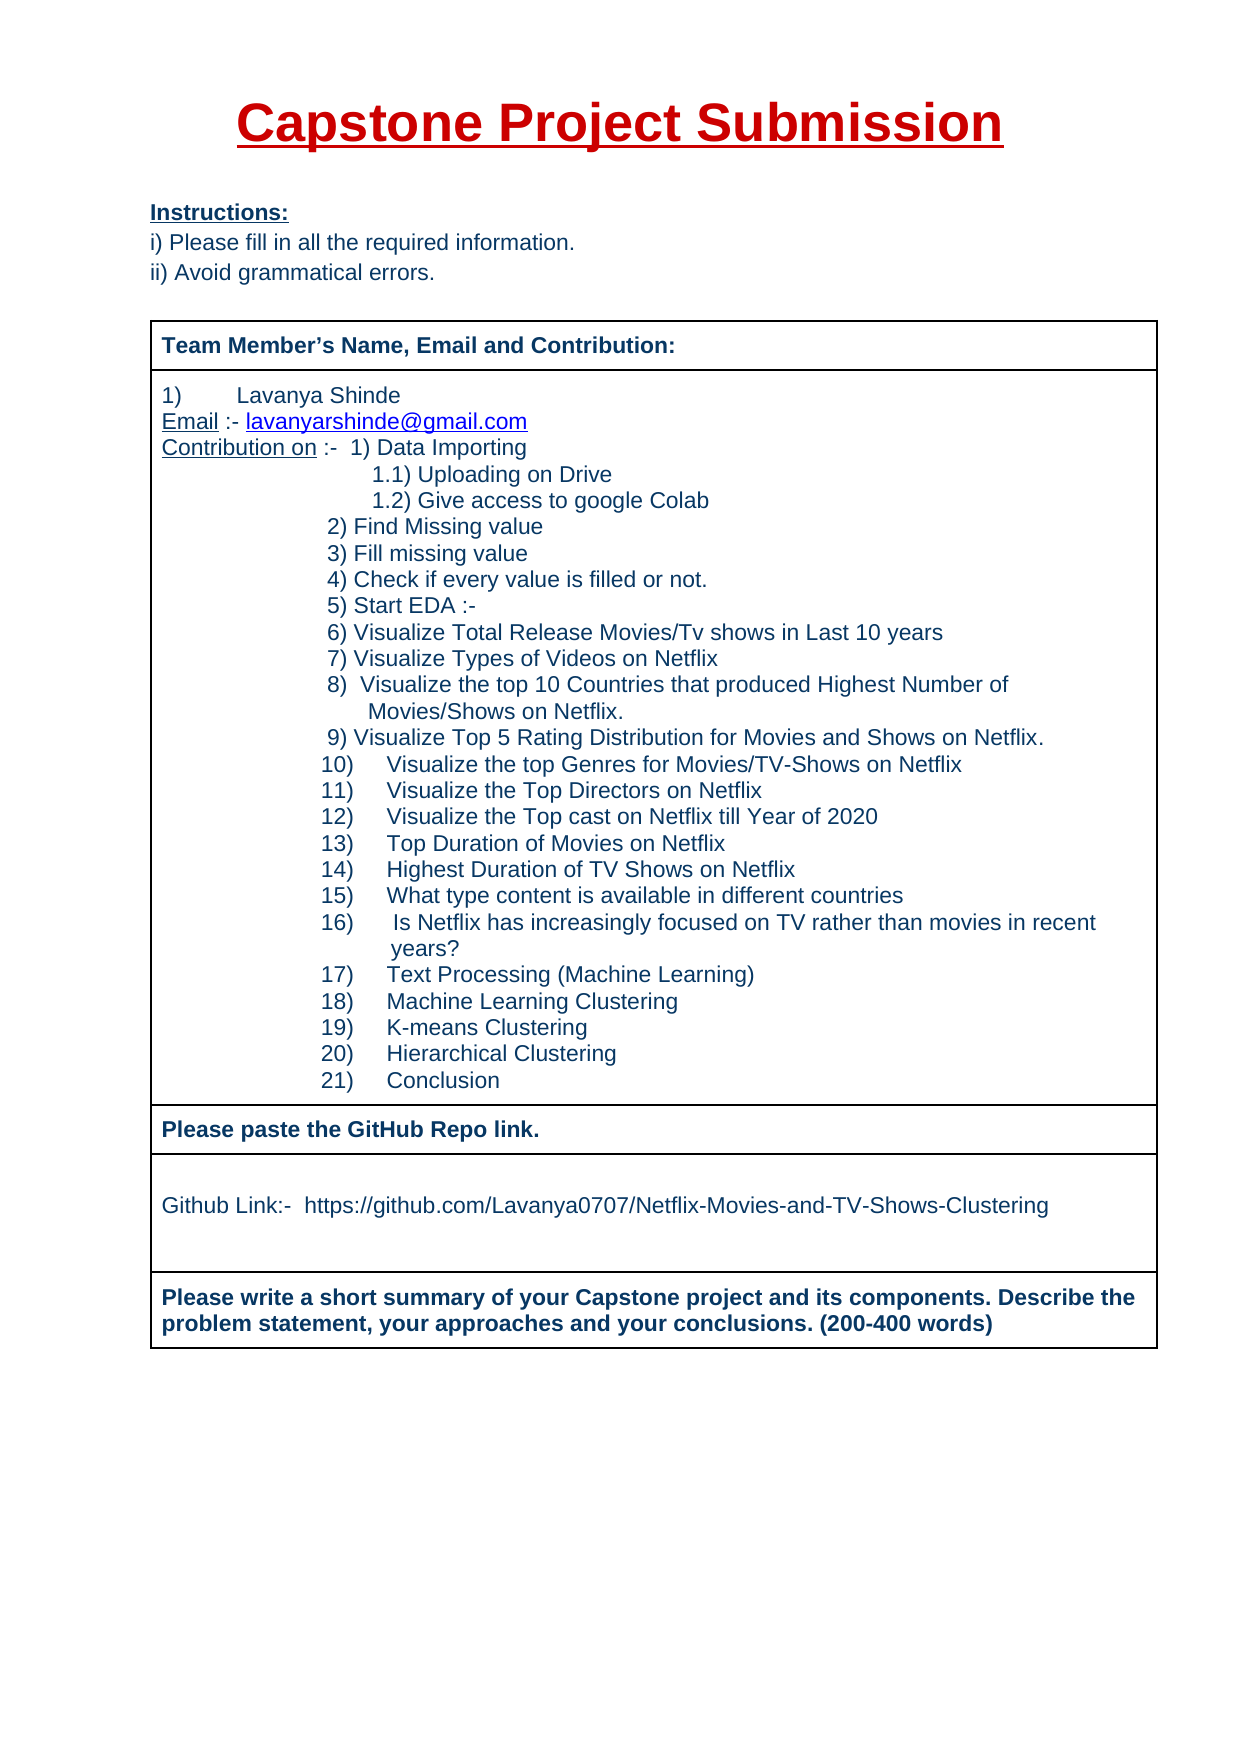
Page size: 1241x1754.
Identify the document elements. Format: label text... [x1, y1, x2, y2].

text ii) Avoid grammatical errors. [150, 259, 1090, 286]
text i) Please fill in all the required information. [150, 229, 1090, 256]
text Instructions: [150, 199, 1090, 225]
table_cell Lavanya Shinde Email :- lavanyarshinde@gmail.com Contribution on :- 1) Data Importing 1.1) Uploading on Drive 1.2) Give access to google Colab 2) Find Missing value 3) Fill missing value 4) Check if every value is filled or not. 5) Start EDA :- 6) Visualize Total Release Movies/Tv shows in Last 10 years 7) Visualize Types of Videos on Netflix 8) Visualize the top 10 Countries that produced Highest Number of Movies/Shows on Netflix. 9) Visualize Top 5 Rating Distribution for Movies and Shows on Netflix. Visualize the top Genres for Movies/TV-Shows on Netflix Visualize the Top Directors on Netflix Visualize the Top cast on Netflix till Year of 2020 Top Duration of Movies on Netflix Highest Duration of TV Shows on Netflix What type content is available in different countries Is Netflix has increasingly focused on TV rather than movies in recent years? Text Processing (Machine Learning) Machine Learning Clustering K-means Clustering Hierarchical Clustering Conclusion [152, 371, 1156, 1103]
table_cell Please write a short summary of your Capstone project and its components. Describe the problem statement, your approaches and your conclusions. (200-400 words) [152, 1273, 1156, 1347]
table_cell Github Link:- https://github.com/Lavanya0707/Netflix-Movies-and-TV-Shows-Clustering [152, 1155, 1156, 1271]
table_cell Please paste the GitHub Repo link. [152, 1106, 1156, 1153]
table_header Team Member’s Name, Email and Contribution: [152, 322, 1156, 369]
title Capstone Project Submission [150, 91, 1090, 153]
